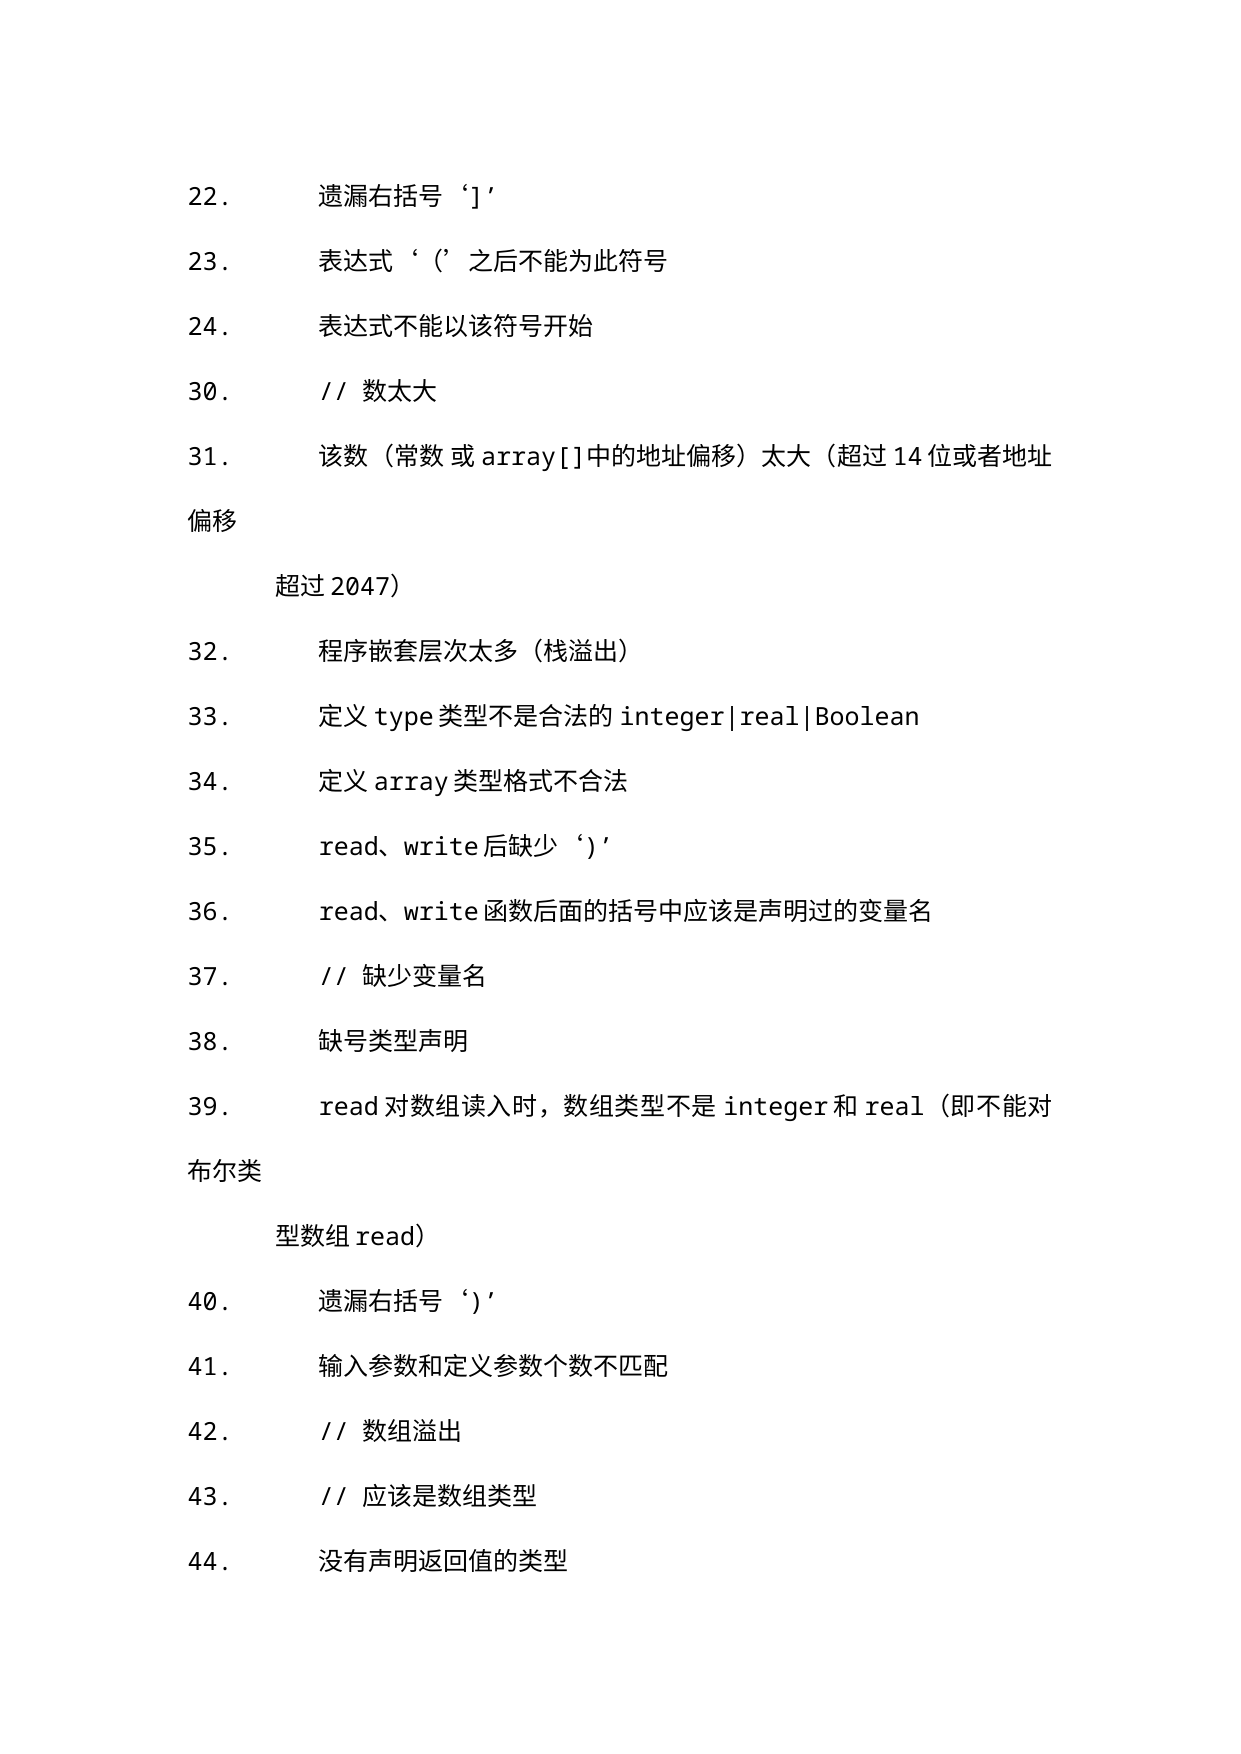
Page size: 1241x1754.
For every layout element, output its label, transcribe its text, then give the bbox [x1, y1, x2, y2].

text 24. 表达式不能以该符号开始 [187, 292, 1053, 357]
text 35. read、write后缺少‘)’ [187, 812, 1053, 877]
text 43. // 应该是数组类型 [187, 1462, 1053, 1527]
text 22. 遗漏右括号‘]’ [187, 162, 1053, 227]
text 32. 程序嵌套层次太多（栈溢出） [187, 617, 1053, 682]
text 23. 表达式‘（’之后不能为此符号 [187, 227, 1053, 292]
text 44. 没有声明返回值的类型 [187, 1527, 1053, 1592]
text 34. 定义array类型格式不合法 [187, 747, 1053, 812]
text 型数组read） [275, 1202, 1053, 1267]
text 33. 定义type类型不是合法的 integer|real|Boolean [187, 682, 1053, 747]
text 36. read、write函数后面的括号中应该是声明过的变量名 [187, 877, 1053, 942]
text 38. 缺号类型声明 [187, 1007, 1053, 1072]
text 31. 该数（常数 或 array[]中的地址偏移）太大（超过14位或者地址偏移 [187, 422, 1053, 552]
text 30. // 数太大 [187, 357, 1053, 422]
text 37. // 缺少变量名 [187, 942, 1053, 1007]
text 40. 遗漏右括号‘)’ [187, 1267, 1053, 1332]
text 39. read对数组读入时，数组类型不是integer和real（即不能对布尔类 [187, 1072, 1053, 1202]
text 42. // 数组溢出 [187, 1397, 1053, 1462]
text 41. 输入参数和定义参数个数不匹配 [187, 1332, 1053, 1397]
text 超过2047） [231, 552, 1053, 617]
